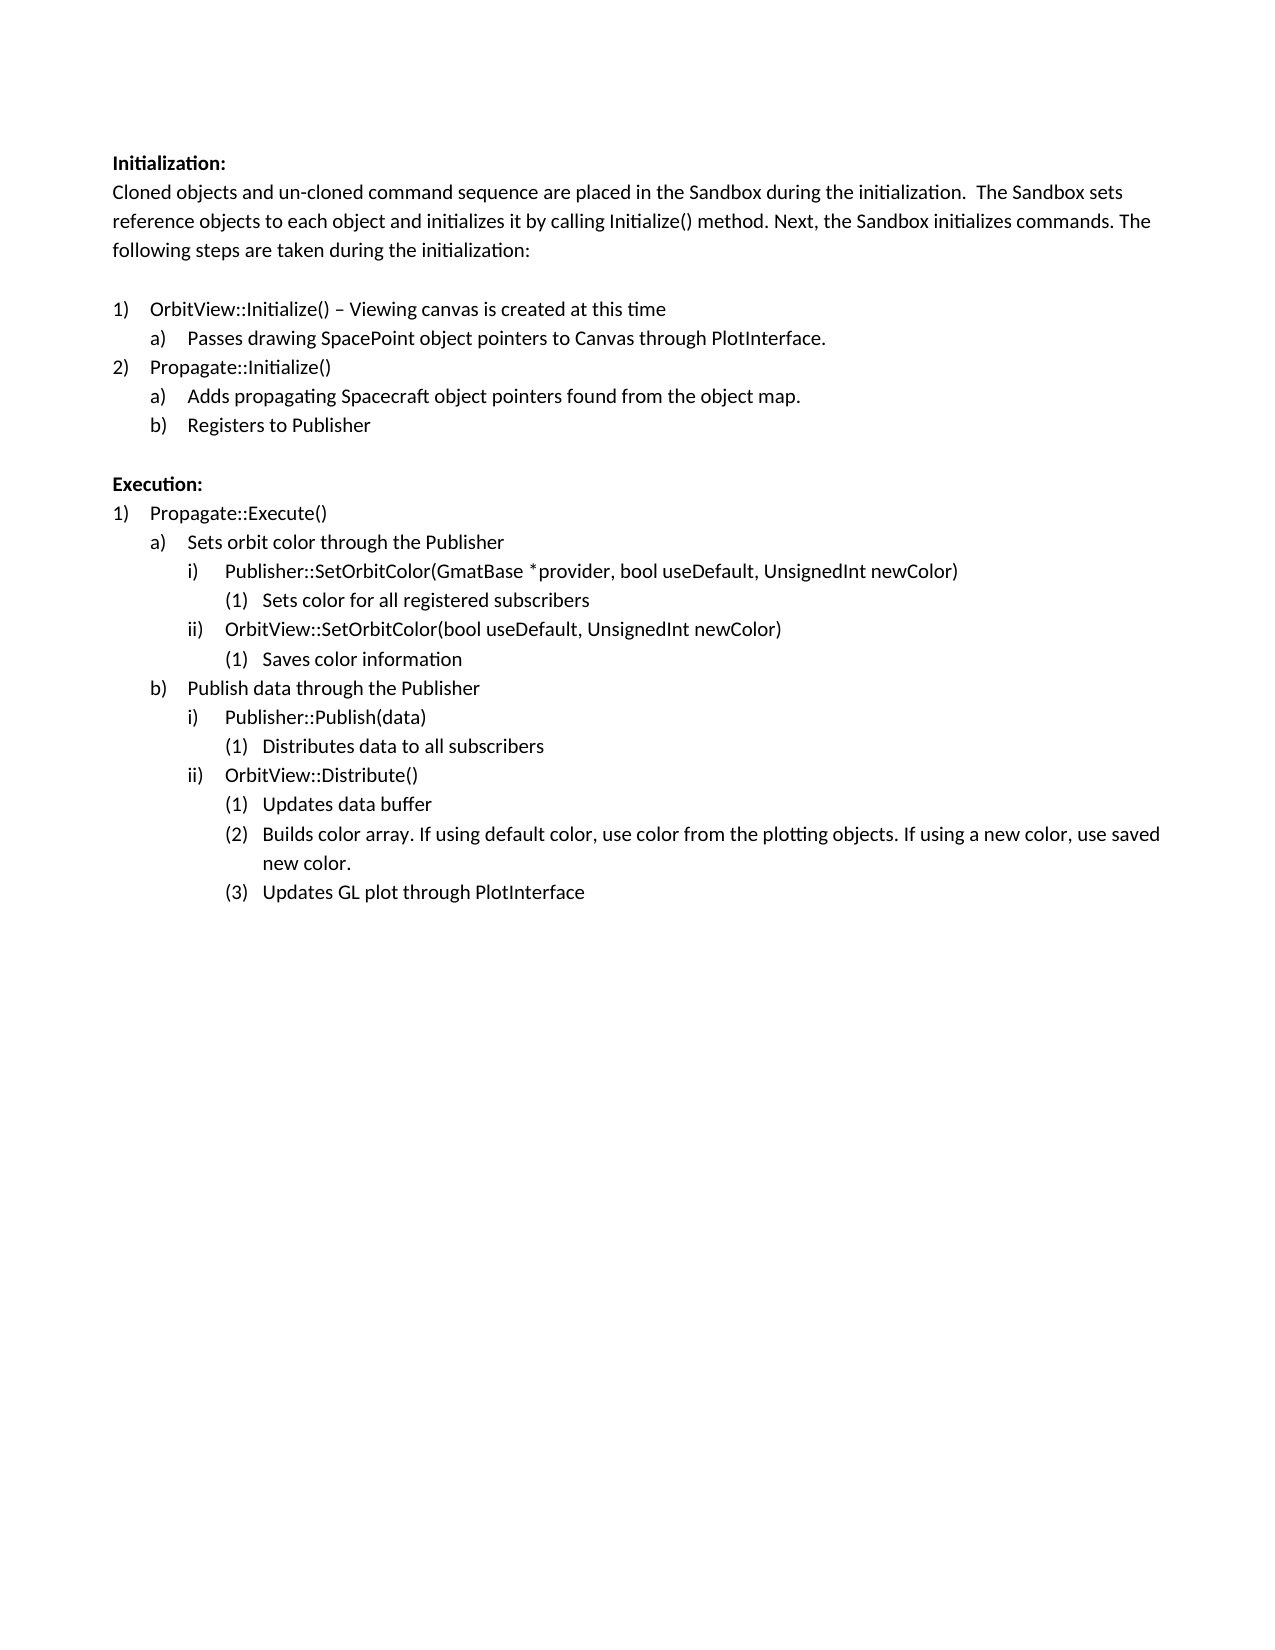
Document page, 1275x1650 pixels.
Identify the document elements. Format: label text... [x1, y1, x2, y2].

list Sets orbit color through the Publisher [150, 529, 1162, 554]
list Publisher::SetOrbitColor(GmatBase *provider, bool useDefault, UnsignedInt newColor) [187, 558, 1162, 584]
list Updates GL plot through PlotInterface [225, 879, 1162, 904]
list Passes drawing SpacePoint object pointers to Canvas through PlotInterface. [150, 325, 1162, 350]
list Updates data buffer [225, 792, 1162, 817]
list Distributes data to all subscribers [225, 733, 1162, 759]
list Publish data through the Publisher [150, 675, 1162, 700]
list Propagate::Execute() [112, 500, 1162, 525]
list Builds color array. If using default color, use color from the plotting objects. If using a new color, use saved new color. [225, 821, 1162, 875]
list Initialization: [112, 150, 1162, 175]
list Saves color information [225, 646, 1162, 671]
list Sets color for all registered subscribers [225, 587, 1162, 613]
list Adds propagating Spacecraft object pointers found from the object map. [150, 383, 1162, 409]
list Execution: [112, 471, 1162, 496]
list OrbitView::Initialize() – Viewing canvas is created at this time [112, 296, 1162, 321]
list Registers to Publisher [150, 412, 1162, 438]
list Cloned objects and un-cloned command sequence are placed in the Sandbox during the initialization. The Sandbox sets reference objects to each object and initializes it by calling Initialize() method. Next, the Sandbox initializes commands. The following steps are taken during the initialization: [112, 179, 1162, 263]
list Publisher::Publish(data) [187, 704, 1162, 729]
list OrbitView::SetOrbitColor(bool useDefault, UnsignedInt newColor) [187, 617, 1162, 642]
list Propagate::Initialize() [112, 354, 1162, 379]
list OrbitView::Distribute() [187, 762, 1162, 788]
